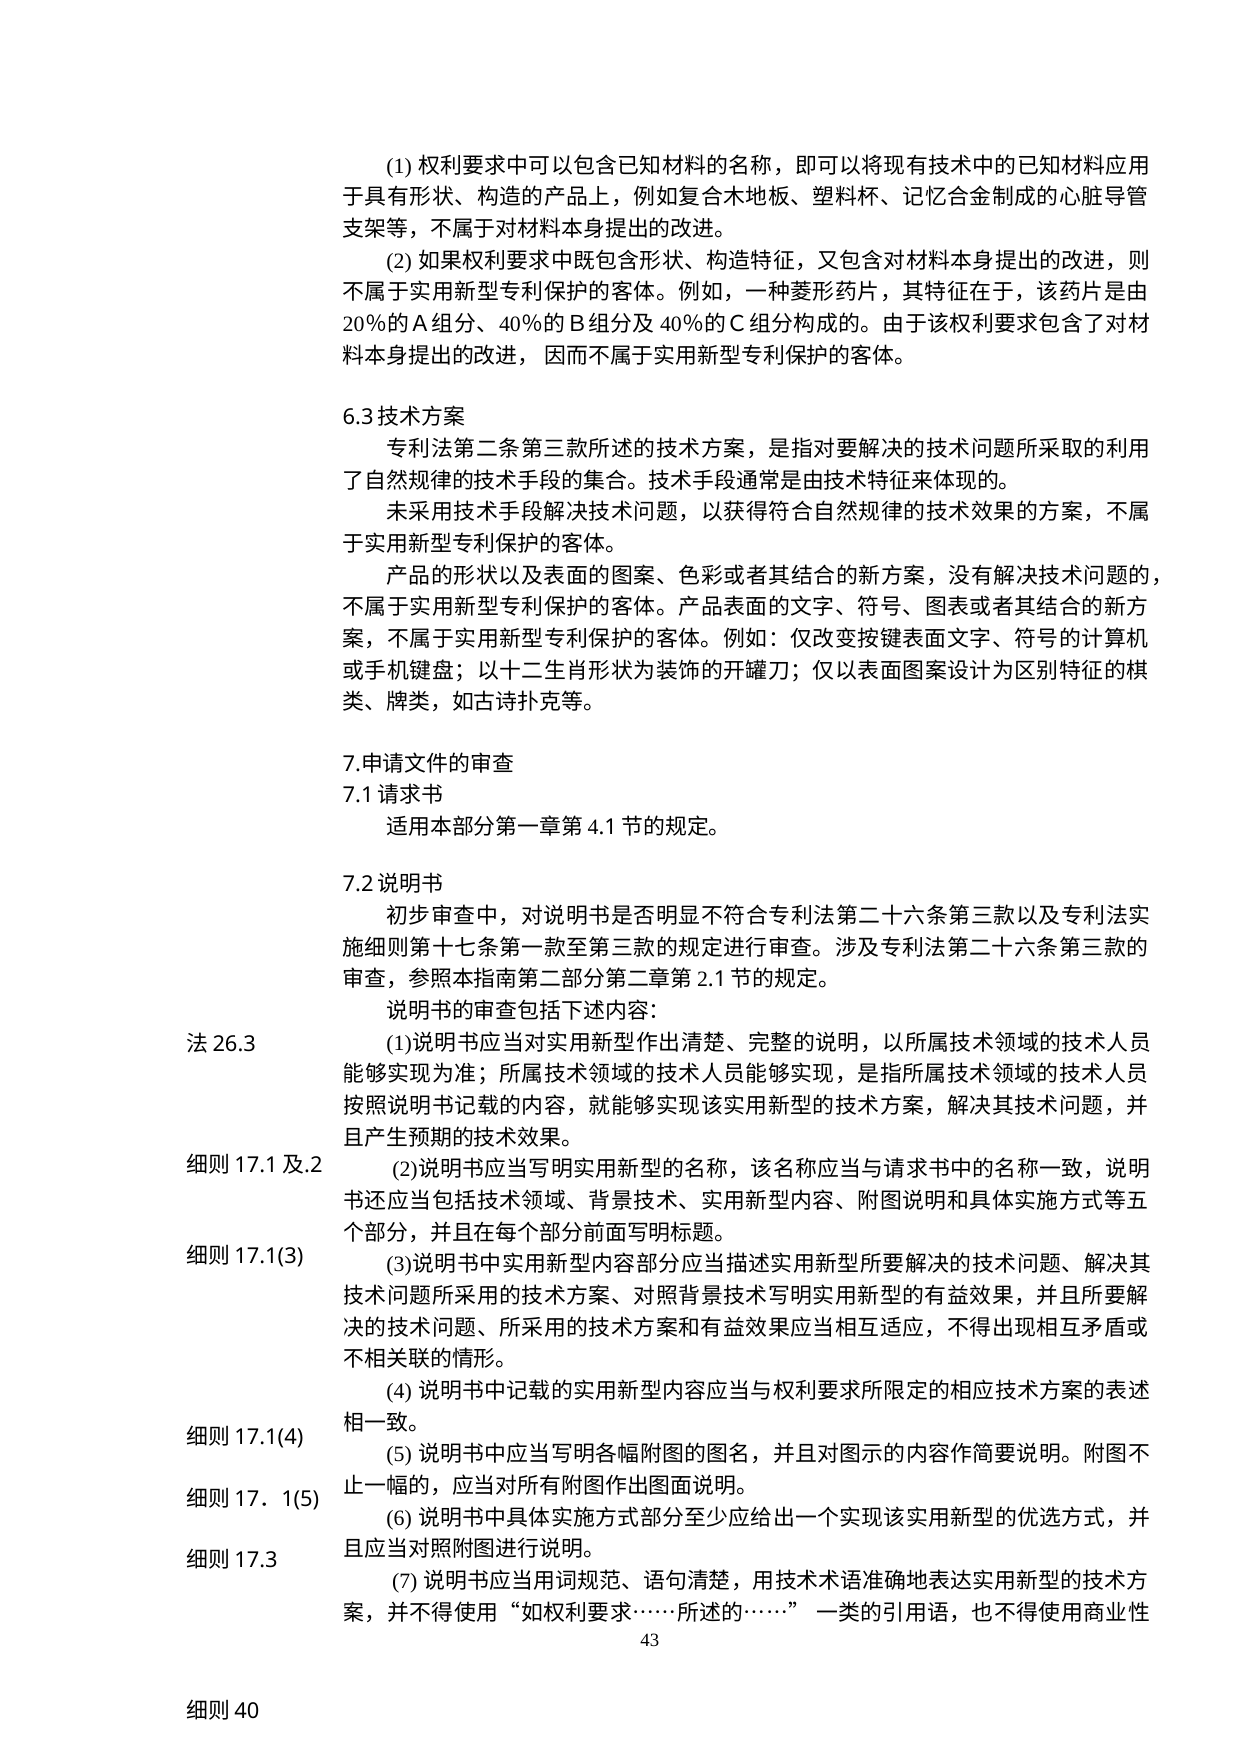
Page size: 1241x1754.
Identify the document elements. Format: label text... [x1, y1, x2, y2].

text 说明书的审查包括下述内容： [342, 993, 1152, 1025]
text 专利法第二条第三款所述的技术方案，是指对要解决的技术问题所采取的利用了自然规律的技术手段的集合。技术手段通常是由技术特征来体现的。 [342, 431, 1152, 494]
text (1)说明书应当对实用新型作出清楚、完整的说明，以所属技术领域的技术人员能够实现为准；所属技术领域的技术人员能够实现，是指所属技术领域的技术人员按照说明书记载的内容，就能够实现该实用新型的技术方案，解决其技术问题，并且产生预期的技术效果。 [345, 1025, 1152, 1151]
text 未采用技术手段解决技术问题，以获得符合自然规律的技术效果的方案，不属于实用新型专利保护的客体。 [342, 494, 1152, 558]
text 产品的形状以及表面的图案、色彩或者其结合的新方案，没有解决技术问题的，不属于实用新型专利保护的客体。产品表面的文字、符号、图表或者其结合的新方案，不属于实用新型专利保护的客体。例如：仅改变按键表面文字、符号的计算机或手机键盘；以十二生肖形状为装饰的开罐刀；仅以表面图案设计为区别特征的棋类、牌类，如古诗扑克等。 [342, 558, 1152, 716]
text (5) 说明书中应当写明各幅附图的图名，并且对图示的内容作简要说明。附图不止一幅的，应当对所有附图作出图面说明。 [345, 1436, 1152, 1500]
text 7.申请文件的审查 [342, 746, 1152, 777]
text (3)说明书中实用新型内容部分应当描述实用新型所要解决的技术问题、解决其技术问题所采用的技术方案、对照背景技术写明实用新型的有益效果，并且所要解决的技术问题、所采用的技术方案和有益效果应当相互适应，不得出现相互矛盾或不相关联的情形。 [345, 1246, 1152, 1373]
text (7) 说明书应当用词规范、语句清楚，用技术术语准确地表达实用新型的技术方案，并不得使用“如权利要求……所述的……” 一类的引用语，也不得使用商业性宣传用语及贬低他人或者他人产品的词句。 [345, 1563, 1152, 1626]
text (6) 说明书中具体实施方式部分至少应给出一个实现该实用新型的优选方式，并且应当对照附图进行说明。 [345, 1500, 1152, 1563]
text (2) 如果权利要求中既包含形状、构造特征，又包含对材料本身提出的改进，则不属于实用新型专利保护的客体。例如，一种菱形药片，其特征在于，该药片是由20％的Ａ组分、40％的Ｂ组分及40％的Ｃ组分构成的。由于该权利要求包含了对材料本身提出的改进， 因而不属于实用新型专利保护的客体。 [342, 243, 1152, 369]
text (2)说明书应当写明实用新型的名称，该名称应当与请求书中的名称一致，说明书还应当包括技术领域、背景技术、实用新型内容、附图说明和具体实施方式等五个部分，并且在每个部分前面写明标题。 [345, 1151, 1152, 1246]
text 初步审查中，对说明书是否明显不符合专利法第二十六条第三款以及专利法实施细则第十七条第一款至第三款的规定进行审查。涉及专利法第二十六条第三款的审查，参照本指南第二部分第二章第2.1节的规定。 [342, 898, 1152, 993]
text (1) 权利要求中可以包含已知材料的名称，即可以将现有技术中的已知材料应用于具有形状、构造的产品上，例如复合木地板、塑料杯、记忆合金制成的心脏导管支架等，不属于对材料本身提出的改进。 [342, 148, 1152, 243]
text (4) 说明书中记载的实用新型内容应当与权利要求所限定的相应技术方案的表述相一致。 [345, 1373, 1152, 1436]
text 7.1请求书 [342, 777, 1152, 809]
text 6.3技术方案 [342, 399, 1152, 431]
text 适用本部分第一章第4.1节的规定。 [342, 809, 1152, 841]
text 7.2说明书 [342, 866, 1152, 898]
